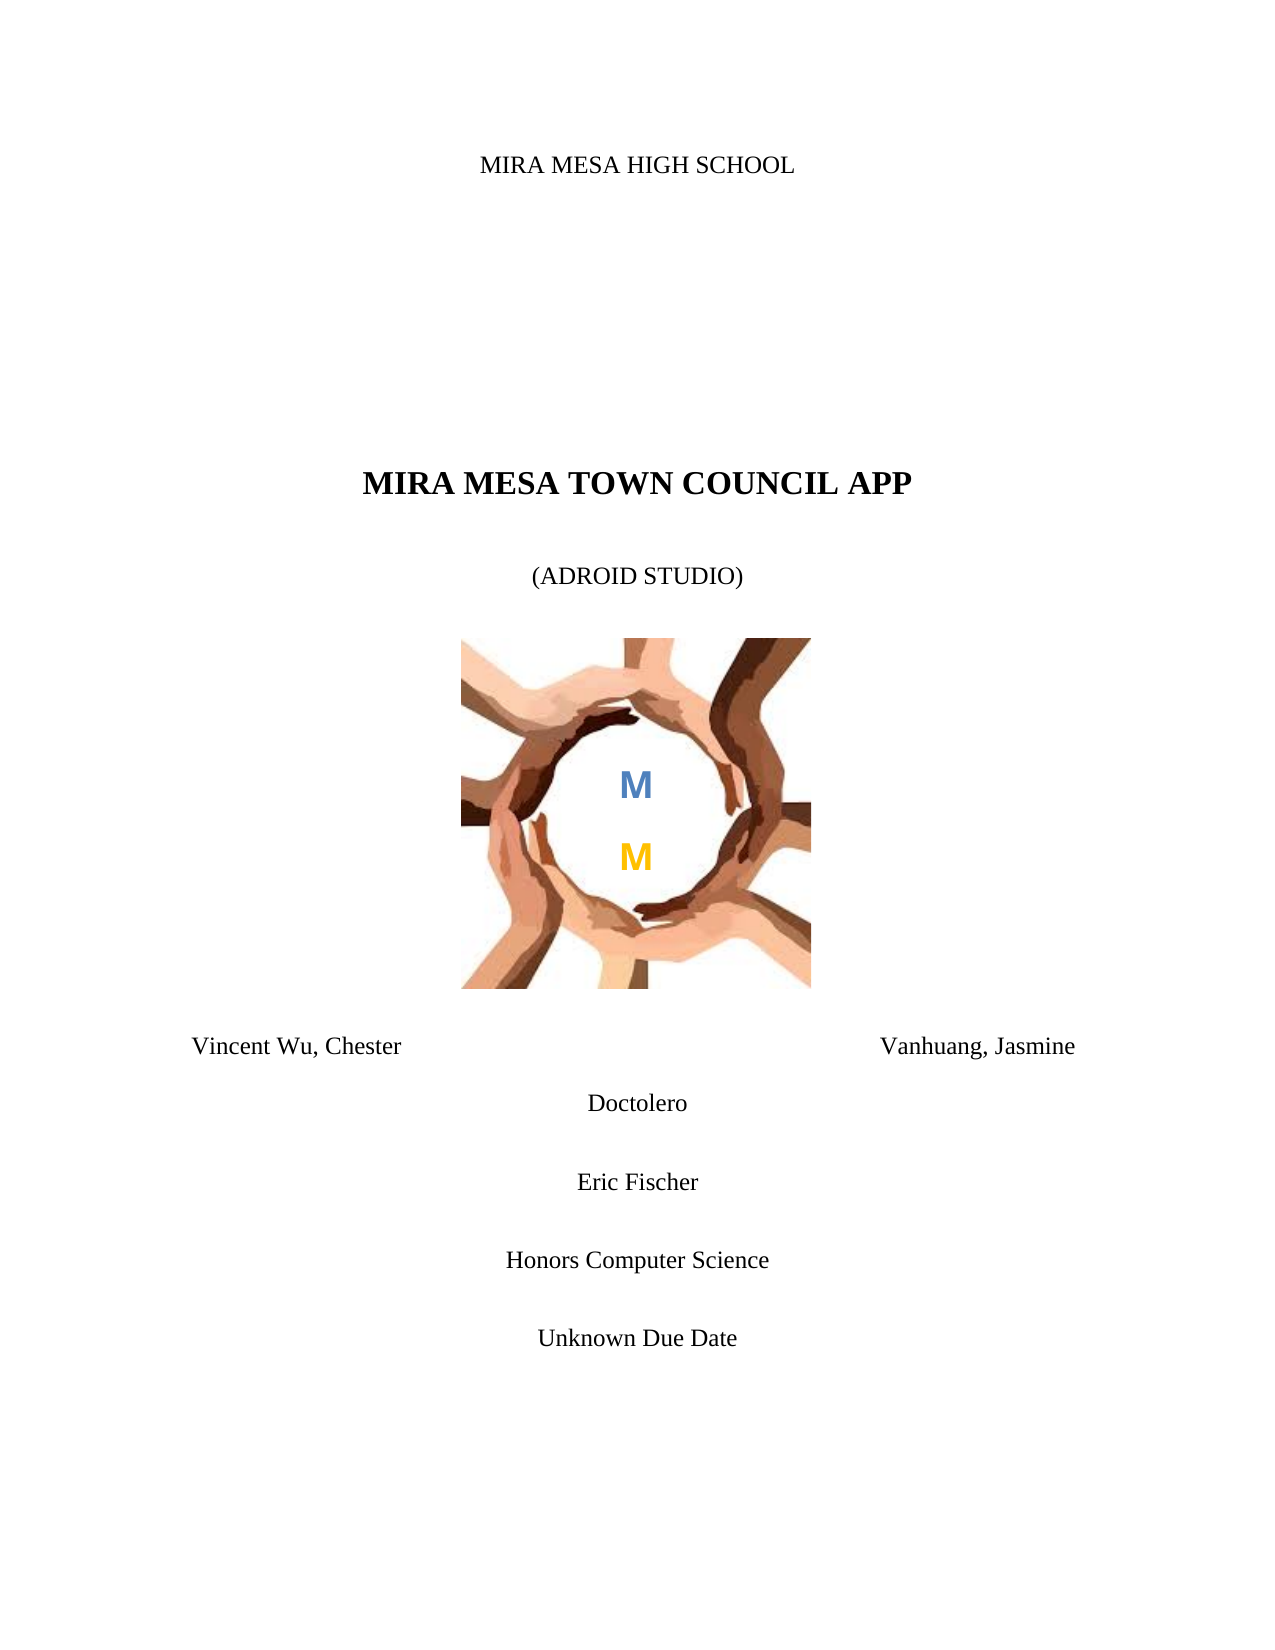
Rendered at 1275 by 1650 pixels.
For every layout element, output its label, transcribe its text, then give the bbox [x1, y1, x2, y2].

text MIRA MESA HIGH SCHOOL [150, 150, 1125, 179]
text MIRA MESA TOWN COUNCIL APP [150, 463, 1125, 502]
text Vincent Wu, Chester Vanhuang, Jasmine Doctolero [150, 1031, 1125, 1117]
text (ADROID STUDIO) [150, 561, 1125, 589]
text Unknown Due Date [150, 1323, 1125, 1352]
picture [461, 638, 812, 989]
text Honors Computer Science [150, 1245, 1125, 1274]
text Eric Fischer [150, 1167, 1125, 1195]
